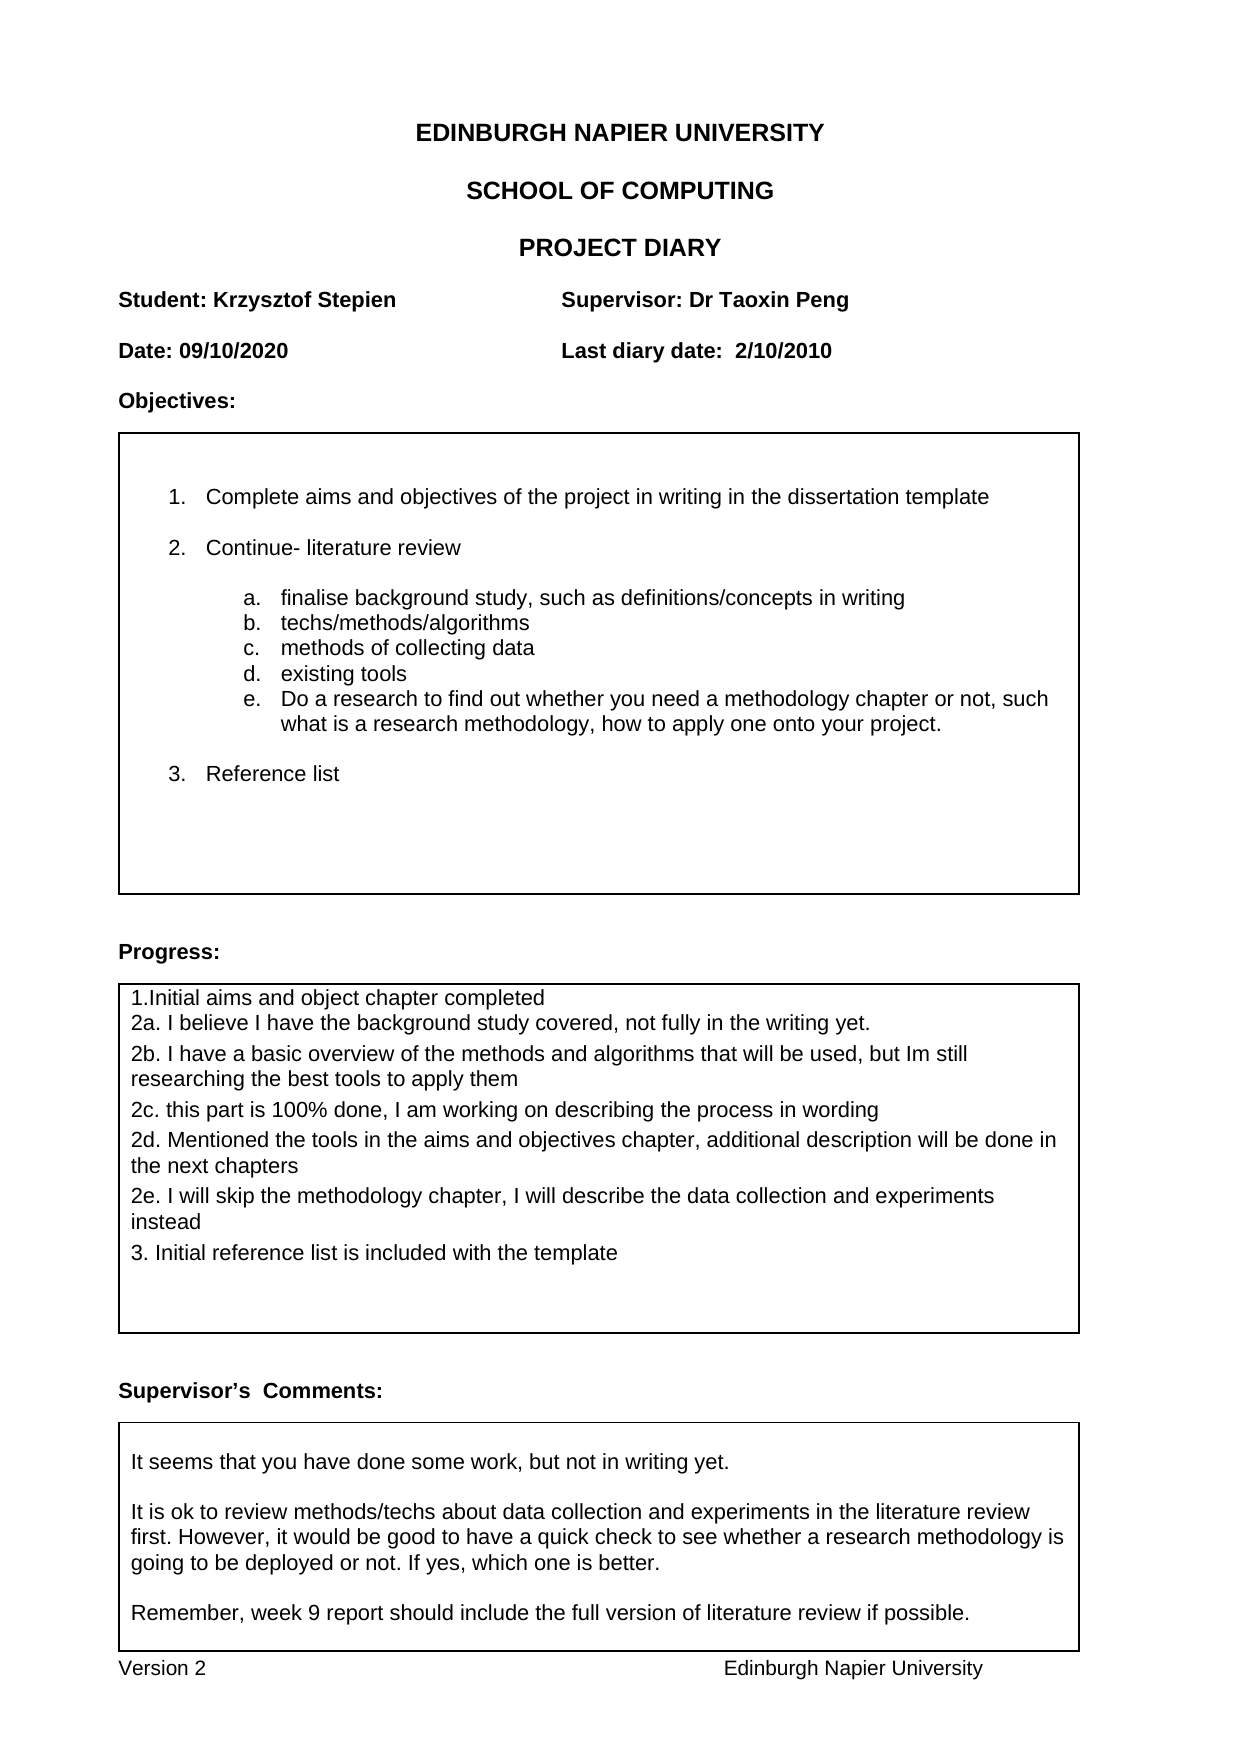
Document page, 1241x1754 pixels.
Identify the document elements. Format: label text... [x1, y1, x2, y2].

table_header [120, 1423, 1078, 1650]
title EDINBURGH NAPIER UNIVERSITY [118, 118, 1122, 147]
text Objectives: [118, 388, 1122, 413]
text Supervisor’s Comments: [118, 1378, 1122, 1403]
table_header 1.Initial aims and object chapter completed 2a. I believe I have the background study covered, not fully in the writing yet. 2b. I have a basic overview of the methods and algorithms that will be used, but Im still researching the best tools to apply them 2c. this part is 100% done, I am working on describing the process in wording 2d. Mentioned the tools in the aims and objectives chapter, additional description will be done in the next chapters 2e. I will skip the methodology chapter, I will describe the data collection and experiments instead 3. Initial reference list is included with the template [120, 985, 1078, 1332]
text Date: 09/10/2020 Last diary date: 2/10/2010 [118, 337, 1122, 363]
text SCHOOL OF COMPUTING [118, 176, 1122, 204]
table_header Complete aims and objectives of the project in writing in the dissertation template Continue- literature review finalise background study, such as definitions/concepts in writing techs/methods/algorithms methods of collecting data existing tools Do a research to find out whether you need a methodology chapter or not, such what is a research methodology, how to apply one onto your project. Reference list [120, 434, 1078, 893]
text Progress: [118, 939, 1122, 964]
text Student: Krzysztof Stepien Supervisor: Dr Taoxin Peng [118, 287, 1122, 312]
text PROJECT DIARY [118, 233, 1122, 262]
